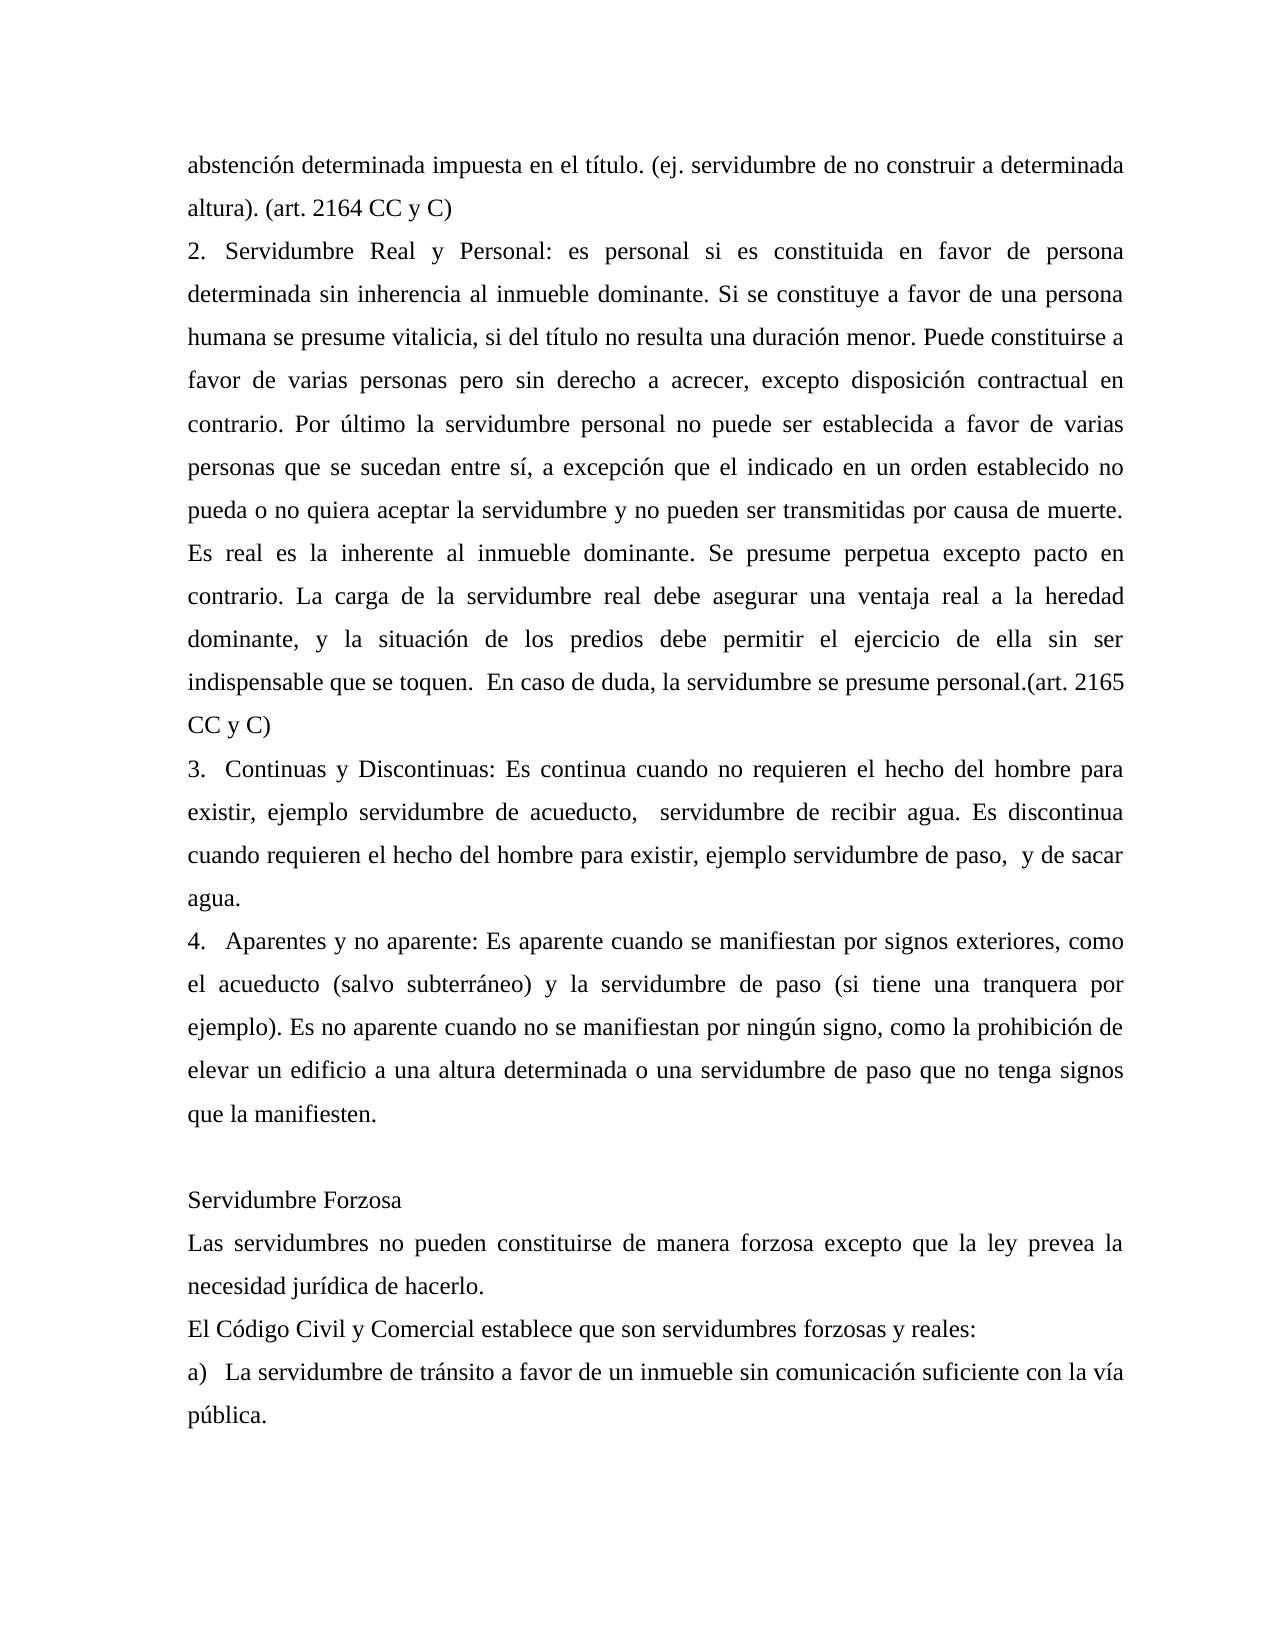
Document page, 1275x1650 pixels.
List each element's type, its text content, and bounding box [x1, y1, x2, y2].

text Las servidumbres no pueden constituirse de manera forzosa excepto que la ley prevea la necesidad jurídica de hacerlo. [187, 1228, 1125, 1300]
text El Código Civil y Comercial establece que son servidumbres forzosas y reales: [187, 1314, 1125, 1343]
text Servidumbre Forzosa [187, 1185, 1125, 1214]
text 3. Continuas y Discontinuas: Es continua cuando no requieren el hecho del hombre para existir, ejemplo servidumbre de acueducto, servidumbre de recibir agua. Es discontinua cuando requieren el hecho del hombre para existir, ejemplo servidumbre de paso, y de sacar agua. [187, 754, 1125, 912]
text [187, 150, 1125, 222]
text 2. Servidumbre Real y Personal: es personal si es constituida en favor de persona determinada sin inherencia al inmueble dominante. Si se constituye a favor de una persona humana se presume vitalicia, si del título no resulta una duración menor. Puede constituirse a favor de varias personas pero sin derecho a acrecer, excepto disposición contractual en contrario. Por último la servidumbre personal no puede ser establecida a favor de varias personas que se sucedan entre sí, a excepción que el indicado en un orden establecido no pueda o no quiera aceptar la servidumbre y no pueden ser transmitidas por causa de muerte. Es real es la inherente al inmueble dominante. Se presume perpetua excepto pacto en contrario. La carga de la servidumbre real debe asegurar una ventaja real a la heredad dominante, y la situación de los predios debe permitir el ejercicio de ella sin ser indispensable que se toquen. En caso de duda, la servidumbre se presume personal.(art. 2165 CC y C) [187, 236, 1125, 739]
text 4. Aparentes y no aparente: Es aparente cuando se manifiestan por signos exteriores, como el acueducto (salvo subterráneo) y la servidumbre de paso (si tiene una tranquera por ejemplo). Es no aparente cuando no se manifiestan por ningún signo, como la prohibición de elevar un edificio a una altura determinada o una servidumbre de paso que no tenga signos que la manifiesten. [187, 926, 1125, 1127]
text a) La servidumbre de tránsito a favor de un inmueble sin comunicación suficiente con la vía pública. [187, 1357, 1125, 1429]
